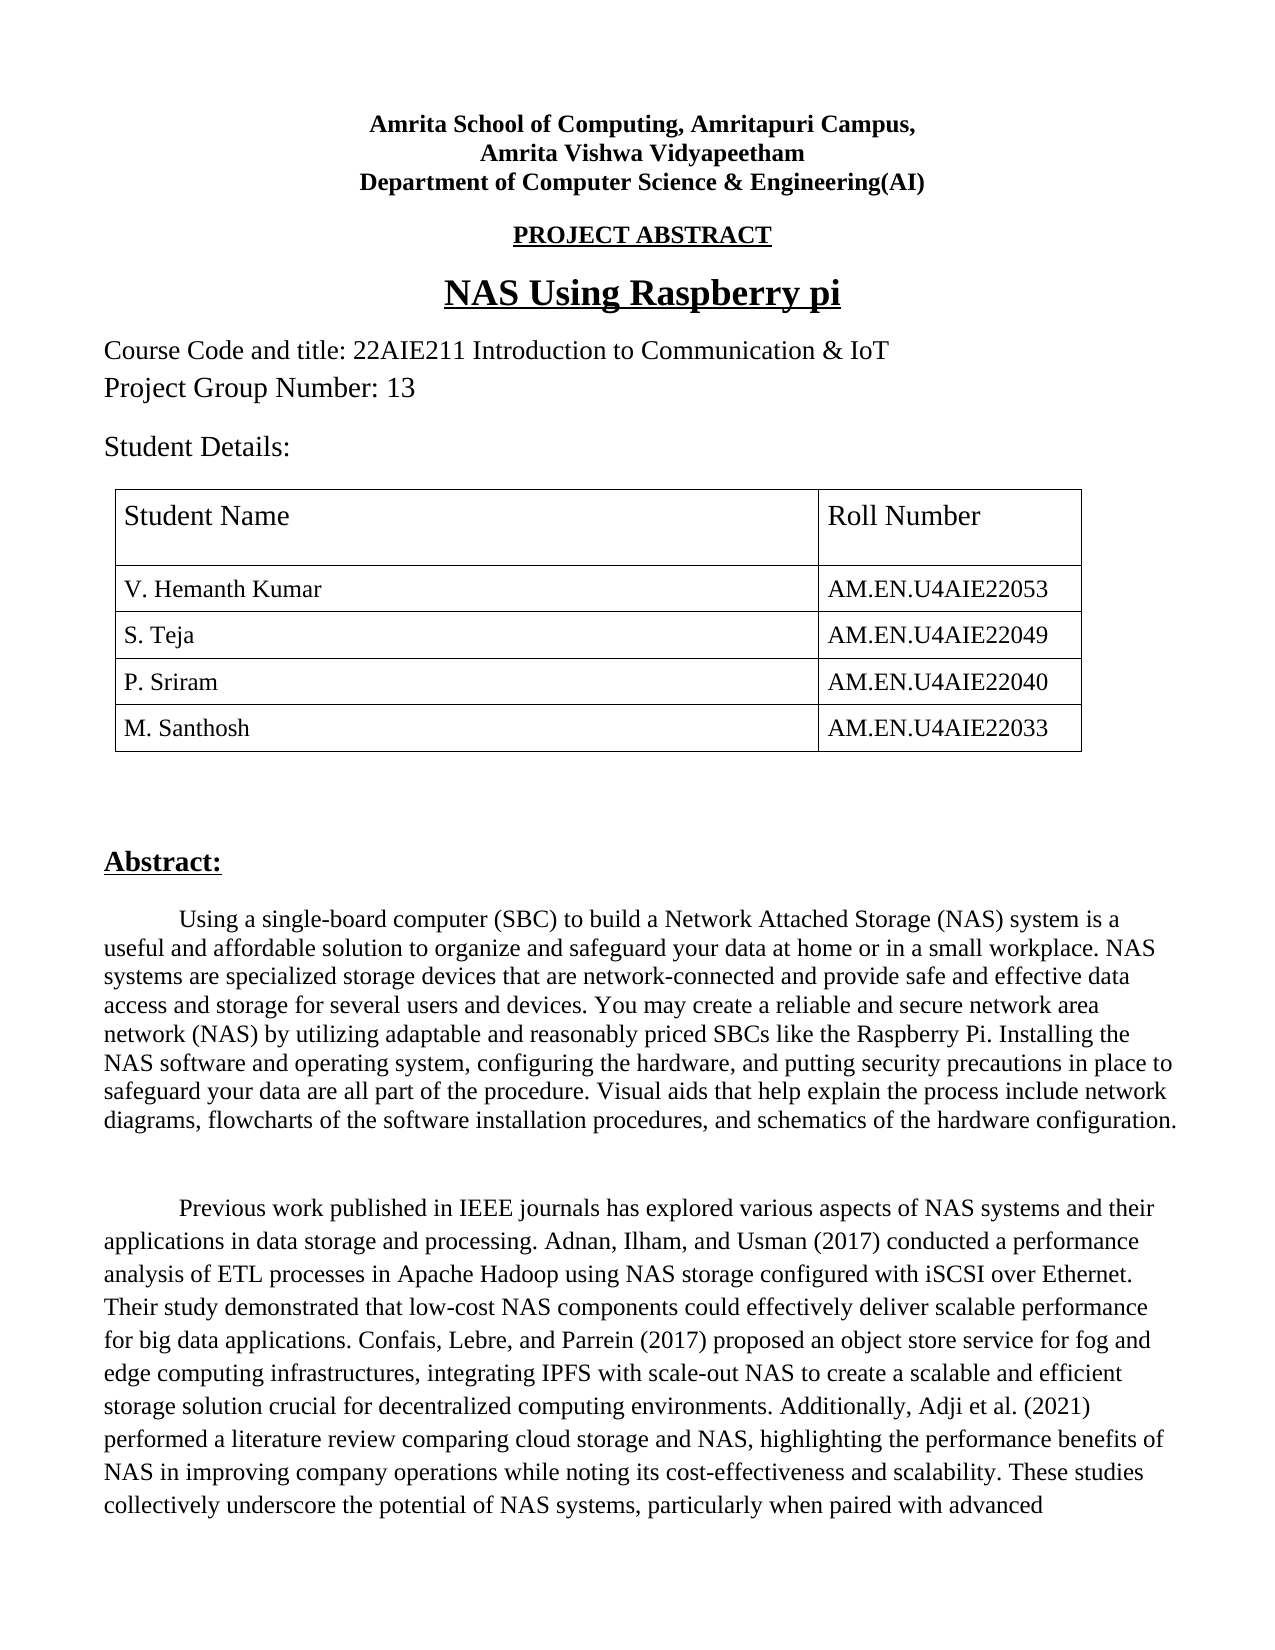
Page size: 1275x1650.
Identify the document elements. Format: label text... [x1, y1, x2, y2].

table_header Student Name [116, 490, 818, 565]
table_cell AM.EN.U4AIE22053 [819, 566, 1081, 611]
table_cell S. Teja [116, 612, 818, 658]
table_cell AM.EN.U4AIE22033 [819, 705, 1081, 751]
table_cell M. Santhosh [116, 705, 818, 751]
text Student Details: [103, 429, 1181, 463]
text Department of Computer Science & Engineering(AI) [103, 167, 1181, 195]
text Abstract: [103, 844, 1181, 878]
table_cell P. Sriram [116, 659, 818, 704]
text NAS Using Raspberry pi [103, 270, 1181, 313]
table_cell AM.EN.U4AIE22040 [819, 659, 1081, 704]
table_cell AM.EN.U4AIE22049 [819, 612, 1081, 658]
text Amrita School of Computing, Amritapuri Campus, [103, 109, 1181, 138]
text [103, 1193, 1181, 1519]
text PROJECT ABSTRACT [103, 220, 1181, 249]
text Using a single-board computer (SBC) to build a Network Attached Storage (NAS) system is a useful and affordable solution to organize and safeguard your data at home or in a small workplace. NAS systems are specialized storage devices that are network-connected and provide safe and effective data access and storage for several users and devices. You may create a reliable and secure network area network (NAS) by utilizing adaptable and reasonably priced SBCs like the Raspberry Pi. Installing the NAS software and operating system, configuring the hardware, and putting security precautions in place to safeguard your data are all part of the procedure. Visual aids that help explain the process include network diagrams, flowcharts of the software installation procedures, and schematics of the hardware configuration. [103, 904, 1181, 1134]
table_header Roll Number [819, 490, 1081, 565]
table_cell V. Hemanth Kumar [116, 566, 818, 611]
text Course Code and title: 22AIE211 Introduction to Communication & IoT Project Group Number: 13 [103, 334, 1181, 404]
text Amrita Vishwa Vidyapeetham [103, 138, 1181, 167]
